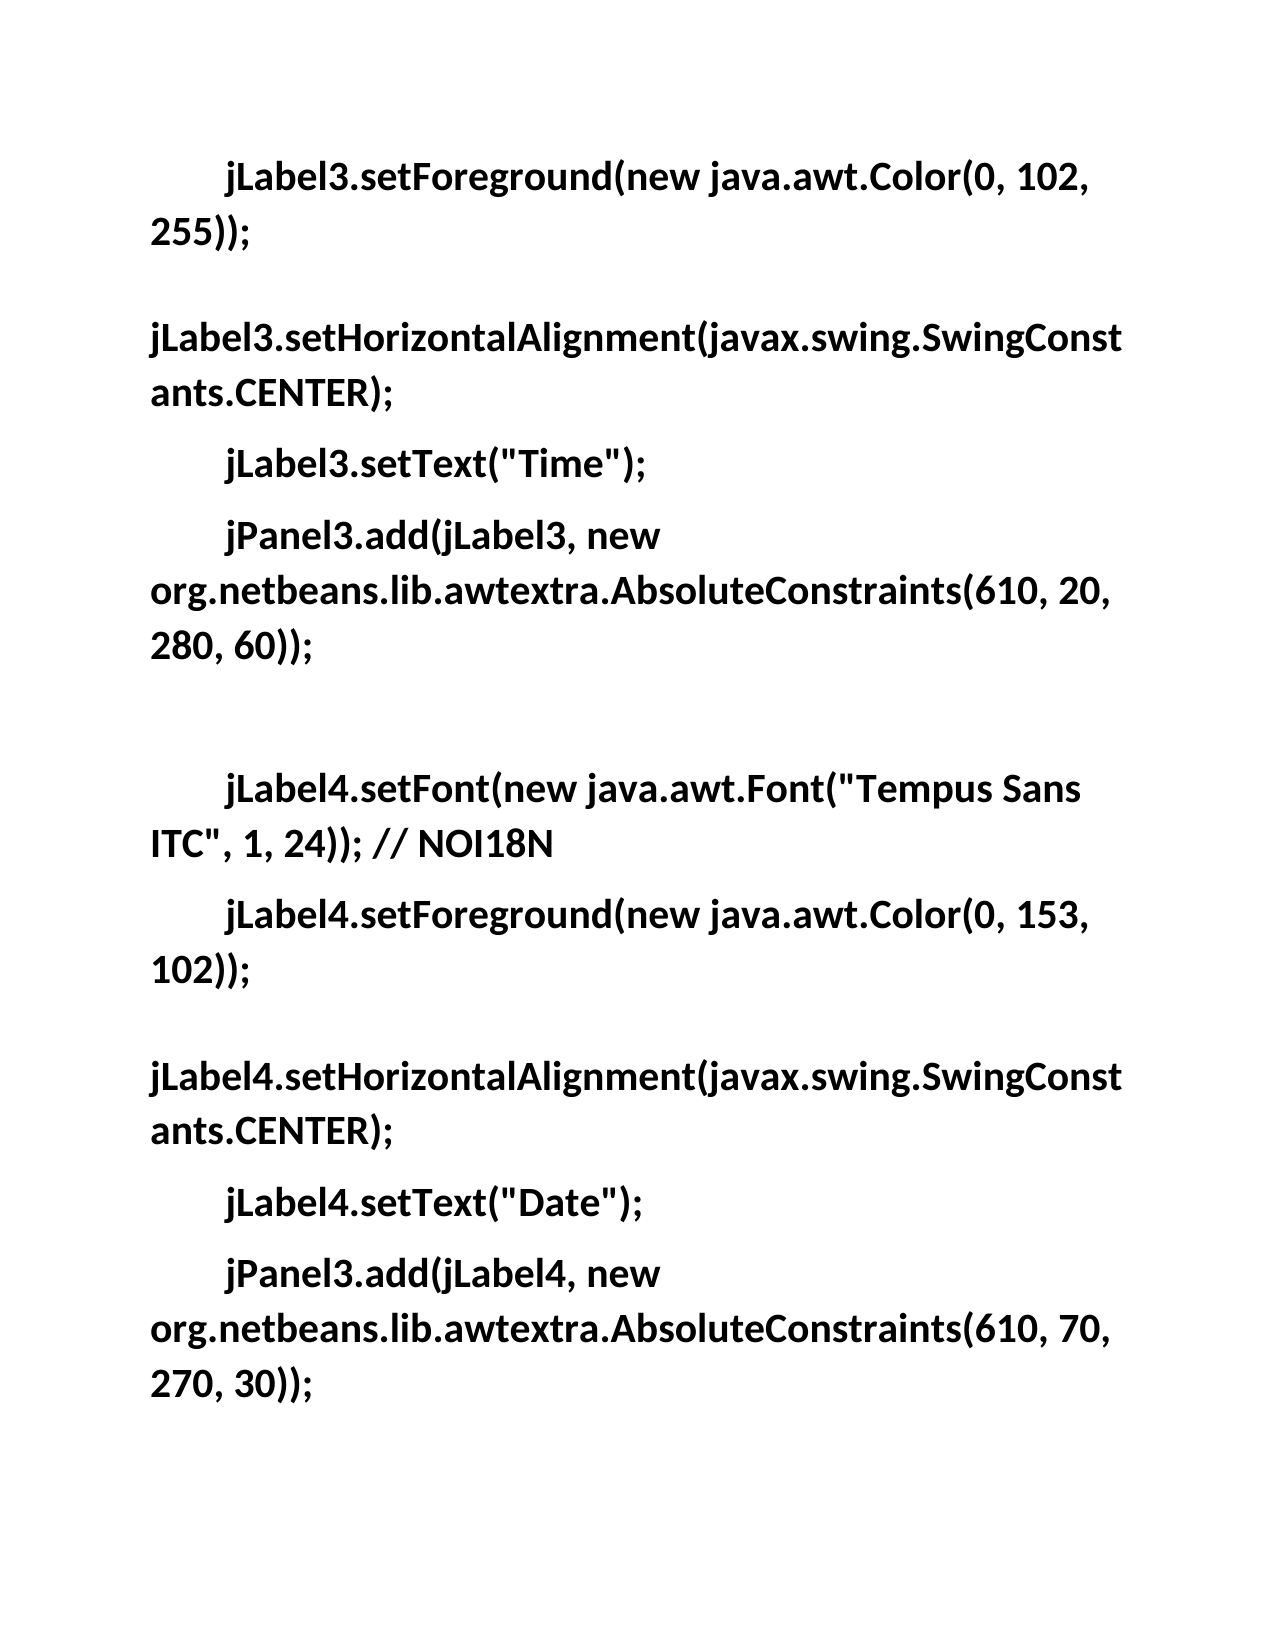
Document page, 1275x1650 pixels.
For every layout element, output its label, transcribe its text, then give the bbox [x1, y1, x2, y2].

text jLabel4.setText("Date"); [150, 1176, 1125, 1227]
text jPanel3.add(jLabel3, new org.netbeans.lib.awtextra.AbsoluteConstraints(610, 20, 280, 60)); [150, 509, 1125, 670]
text jLabel3.setForeground(new java.awt.Color(0, 102, 255)); [150, 150, 1125, 256]
text jLabel4.setForeground(new java.awt.Color(0, 153, 102)); [150, 888, 1125, 994]
text jLabel3.setText("Time"); [150, 437, 1125, 488]
text jLabel4.setFont(new java.awt.Font("Tempus Sans ITC", 1, 24)); // NOI18N [150, 762, 1125, 868]
text jPanel3.add(jLabel4, new org.netbeans.lib.awtextra.AbsoluteConstraints(610, 70, 270, 30)); [150, 1247, 1125, 1408]
text jLabel4.setHorizontalAlignment(javax.swing.SwingConstants.CENTER); [150, 1015, 1125, 1155]
text jLabel3.setHorizontalAlignment(javax.swing.SwingConstants.CENTER); [150, 276, 1125, 417]
